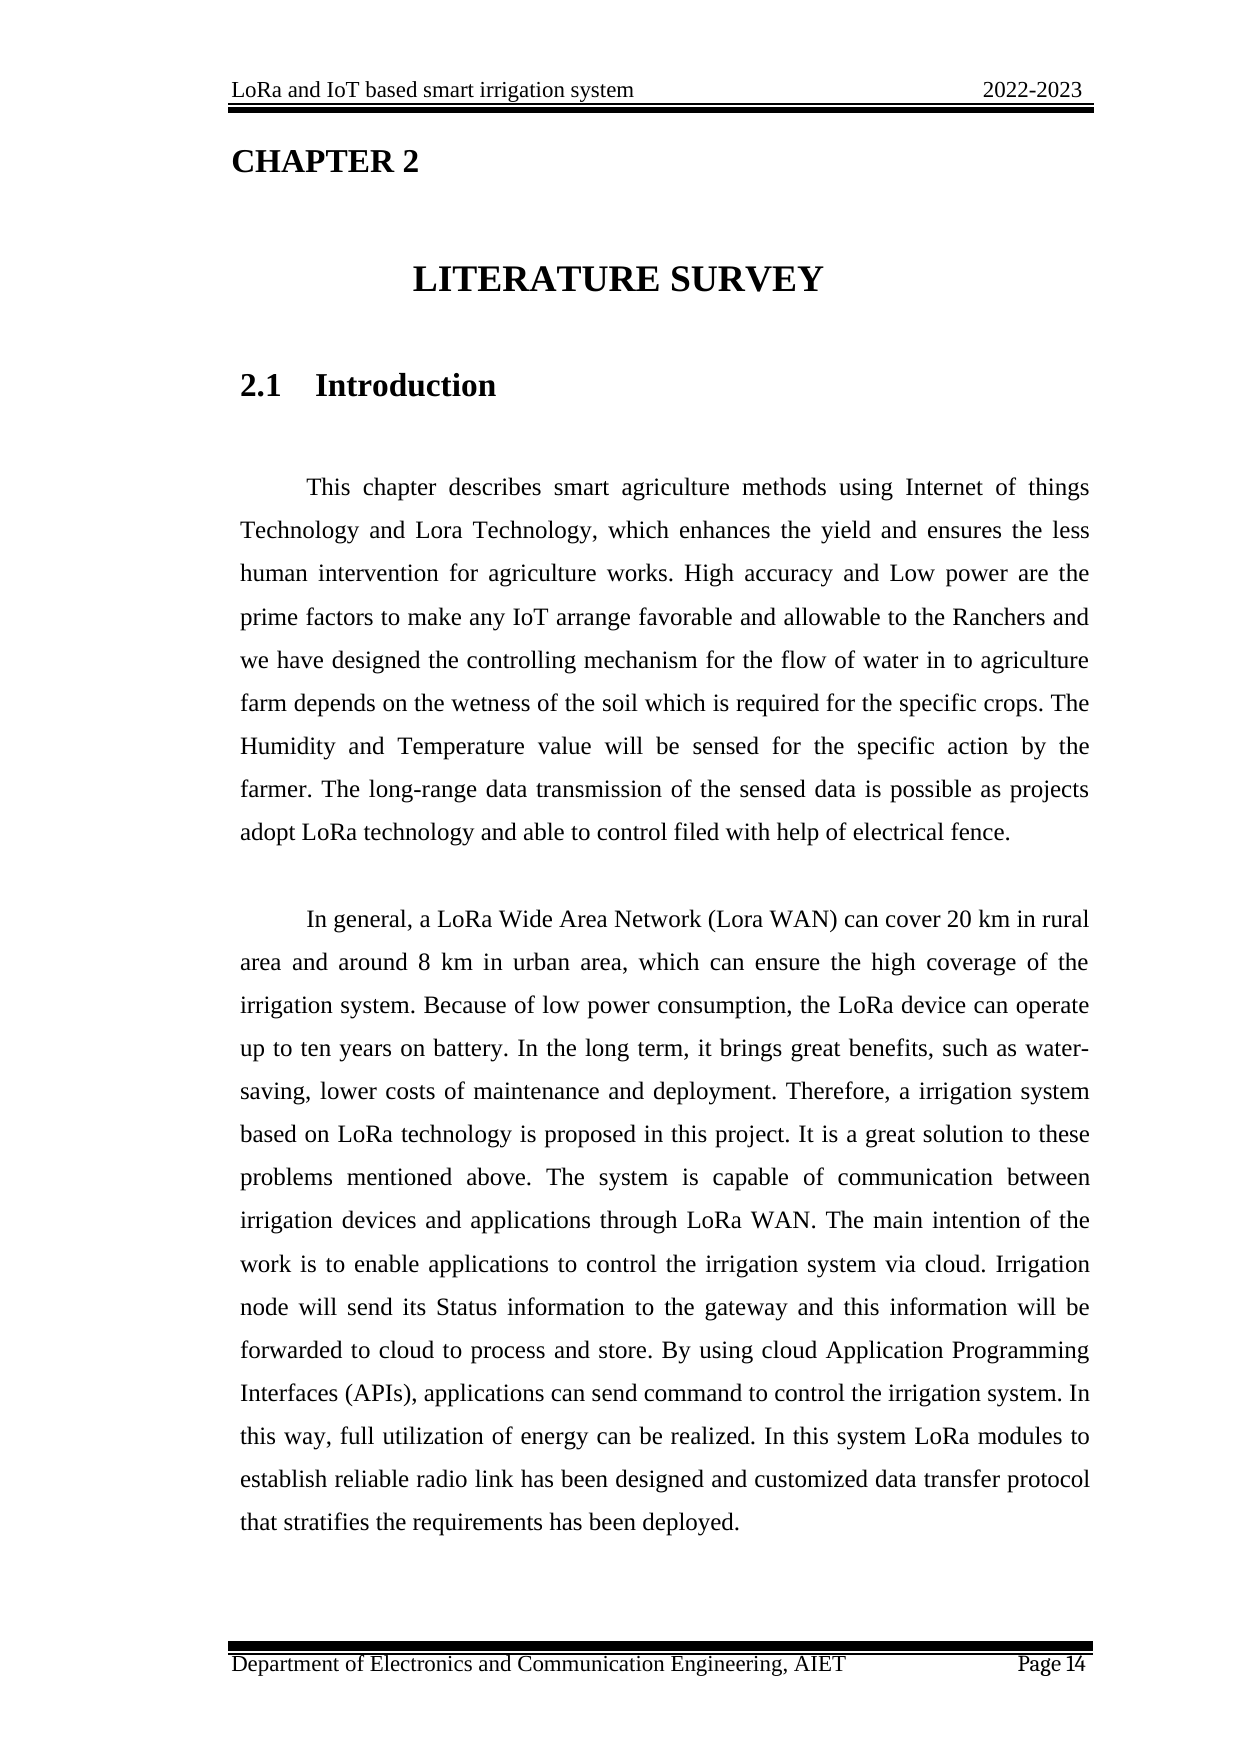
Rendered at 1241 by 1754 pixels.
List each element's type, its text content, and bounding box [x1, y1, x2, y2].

text This chapter describes smart agriculture methods using Internet of things Technology and Lora Technology, which enhances the yield and ensures the less human intervention for agriculture works. High accuracy and Low power are the prime factors to make any IoT arrange favorable and allowable to the Ranchers and we have designed the controlling mechanism for the flow of water in to agriculture farm depends on the wetness of the soil which is required for the specific crops. The Humidity and Temperature value will be sensed for the specific action by the farmer. The long-range data transmission of the sensed data is possible as projects adopt LoRa technology and able to control filed with help of electrical fence. [240, 472, 1091, 846]
text In general, a LoRa Wide Area Network (Lora WAN) can cover 20 km in rural area and around 8 km in urban area, which can ensure the high coverage of the irrigation system. Because of low power consumption, the LoRa device can operate up to ten years on battery. In the long term, it brings great benefits, such as water-saving, lower costs of maintenance and deployment. Therefore, a irrigation system based on LoRa technology is proposed in this project. It is a great solution to these problems mentioned above. The system is capable of communication between irrigation devices and applications through LoRa WAN. The main intention of the work is to enable applications to control the irrigation system via cloud. Irrigation node will send its Status information to the gateway and this information will be forwarded to cloud to process and store. By using cloud Application Programming Interfaces (APIs), applications can send command to control the irrigation system. In this way, full utilization of energy can be realized. In this system LoRa modules to establish reliable radio link has been designed and customized data transfer protocol that stratifies the requirements has been deployed. [240, 904, 1091, 1536]
title LITERATURE SURVEY [306, 256, 856, 299]
subtitle CHAPTER 2 [231, 141, 1090, 179]
subtitle Introduction [240, 365, 1090, 404]
